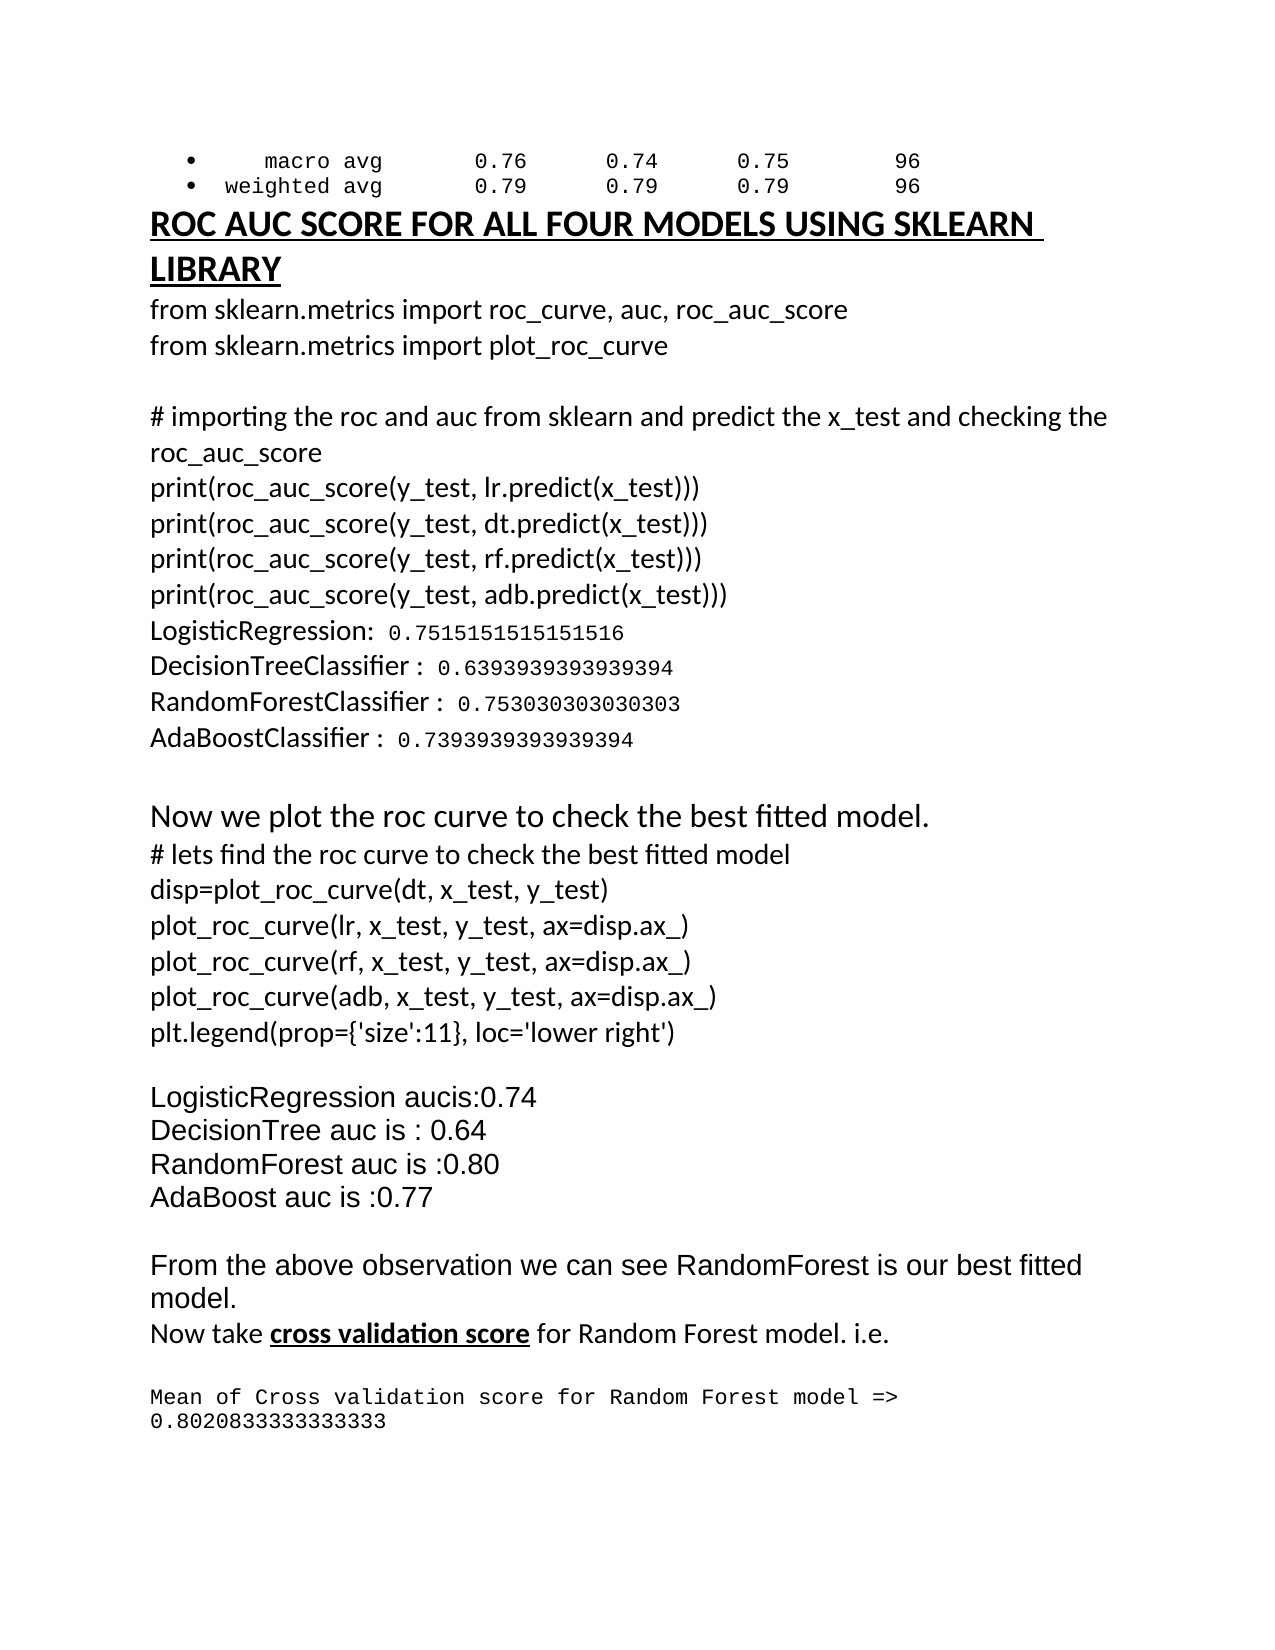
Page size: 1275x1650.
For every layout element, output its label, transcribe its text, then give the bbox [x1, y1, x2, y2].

text # lets find the roc curve to check the best fitted model [150, 836, 1125, 871]
text ROC AUC SCORE FOR ALL FOUR MODELS USING SKLEARN LIBRARY [150, 199, 1125, 291]
text disp=plot_roc_curve(dt, x_test, y_test) [150, 871, 1125, 907]
text plot_roc_curve(rf, x_test, y_test, ax=disp.ax_) [150, 943, 1125, 978]
list weighted avg 0.79 0.79 0.79 96 [187, 175, 1125, 199]
text # importing the roc and auc from sklearn and predict the x_test and checking the roc_auc_score [150, 398, 1125, 469]
text plt.legend(prop={'size':11}, loc='lower right') [150, 1014, 1125, 1049]
list macro avg 0.76 0.74 0.75 96 [187, 150, 1125, 175]
text AdaBoostClassifier : 0.7393939393939394 [150, 719, 1125, 754]
text LogisticRegression aucis:0.74 [150, 1080, 1125, 1113]
text DecisionTreeClassifier : 0.6393939393939394 [150, 647, 1125, 683]
text RandomForest auc is :0.80 [150, 1147, 1125, 1181]
text from sklearn.metrics import plot_roc_curve [150, 327, 1125, 362]
text LogisticRegression: 0.7515151515151516 [150, 612, 1125, 647]
text AdaBoost auc is :0.77 [150, 1181, 1125, 1214]
text DecisionTree auc is : 0.64 [150, 1113, 1125, 1147]
text print(roc_auc_score(y_test, rf.predict(x_test))) [150, 541, 1125, 576]
text Now take cross validation score for Random Forest model. i.e. [150, 1315, 1125, 1350]
text from sklearn.metrics import roc_curve, auc, roc_auc_score [150, 291, 1125, 327]
text print(roc_auc_score(y_test, dt.predict(x_test))) [150, 505, 1125, 541]
text plot_roc_curve(adb, x_test, y_test, ax=disp.ax_) [150, 978, 1125, 1014]
text print(roc_auc_score(y_test, adb.predict(x_test))) [150, 576, 1125, 612]
text From the above observation we can see RandomForest is our best fitted model. [150, 1248, 1125, 1315]
text print(roc_auc_score(y_test, lr.predict(x_test))) [150, 469, 1125, 505]
text plot_roc_curve(lr, x_test, y_test, ax=disp.ax_) [150, 907, 1125, 943]
text Now we plot the roc curve to check the best fitted model. [150, 795, 1125, 836]
text RandomForestClassifier : 0.753030303030303 [150, 683, 1125, 719]
text Mean of Cross validation score for Random Forest model => 0.8020833333333333 [150, 1386, 1125, 1436]
